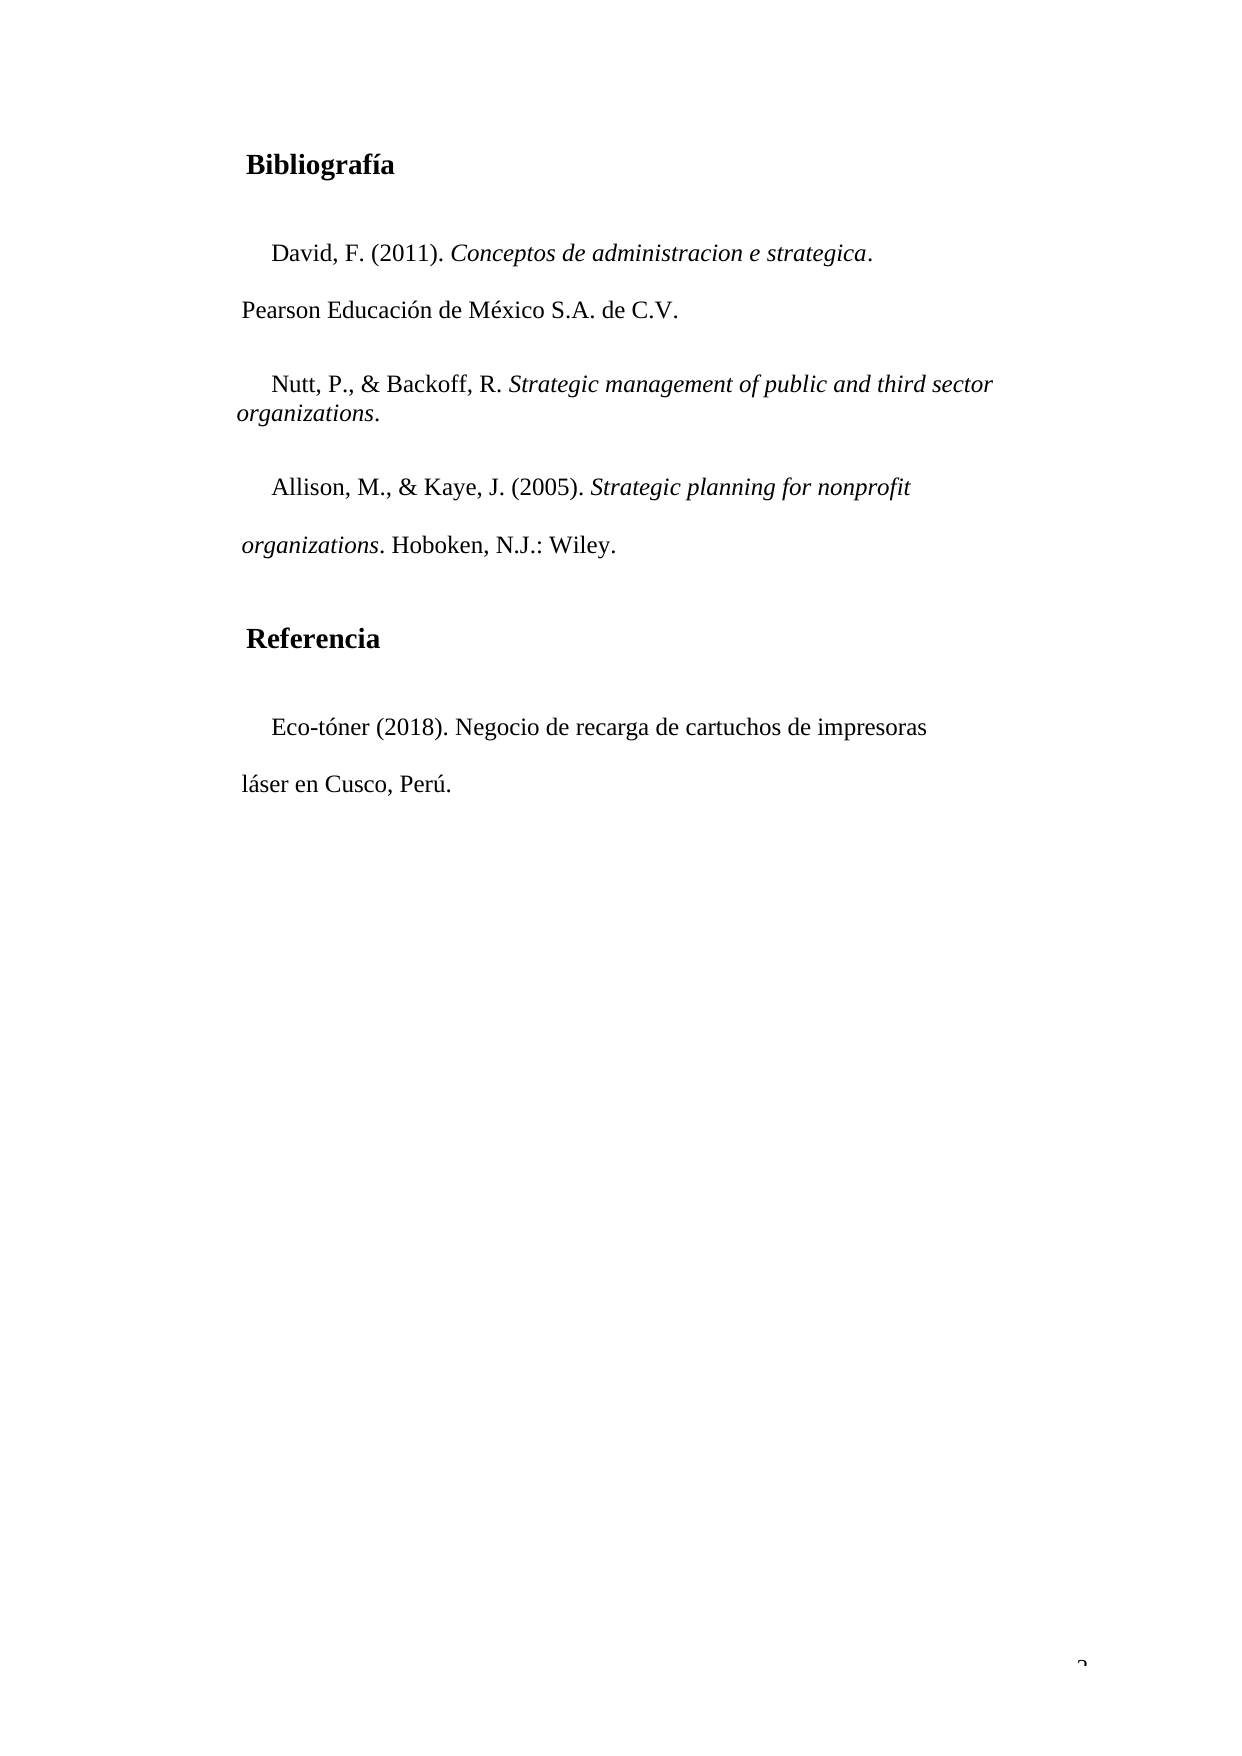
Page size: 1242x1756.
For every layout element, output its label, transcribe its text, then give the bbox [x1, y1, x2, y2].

subtitle Bibliografía [246, 147, 1121, 181]
text Eco-tóner (2018). Negocio de recarga de cartuchos de impresoras láser en Cusco, Perú. [241, 712, 929, 798]
text Pearson Educación de México S.A. de C.V. [241, 295, 1121, 324]
text Allison, M., & Kaye, J. (2005). Strategic planning for nonprofit organizations. Hoboken, N.J.: Wiley. [241, 472, 929, 559]
subtitle Referencia [246, 622, 1121, 655]
text David, F. (2011). Conceptos de administracion e strategica. [271, 238, 1121, 267]
text Nutt, P., & Backoff, R. Strategic management of public and third sector organizations. [236, 369, 1121, 427]
